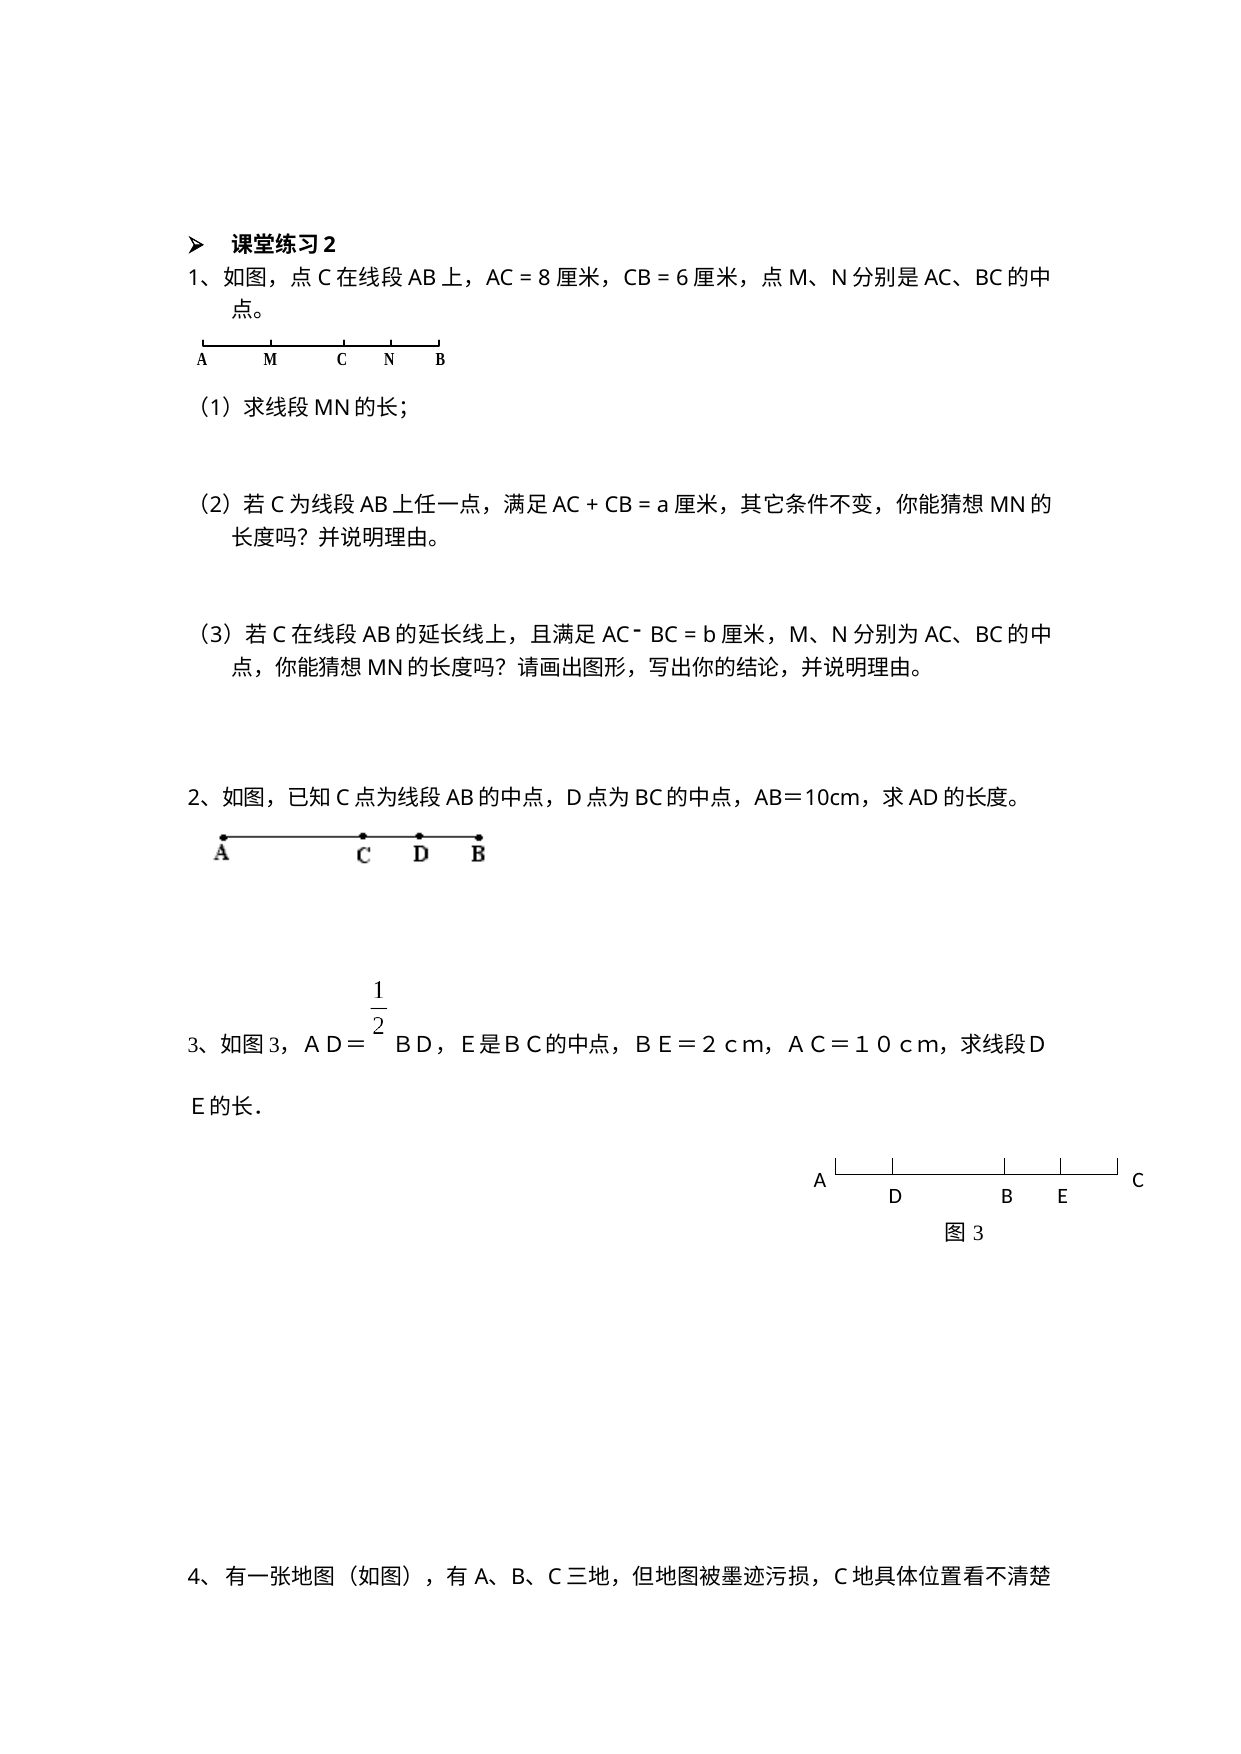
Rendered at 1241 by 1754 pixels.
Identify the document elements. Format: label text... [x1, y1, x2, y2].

list 若C为线段AB上任一点，满足AC + CB = a厘米，其它条件不变，你能猜想MN的长度吗？并说明理由。 [187, 487, 1053, 552]
list 课堂练习2 [187, 227, 1053, 259]
picture [187, 812, 516, 884]
list 求线段MN的长； [187, 389, 1053, 422]
text 3、如图3，ＡＤ＝ＢＤ，Ｅ是ＢＣ的中点，ＢＥ＝２ｃｍ，ＡＣ＝１０ｃｍ，求线段ＤＥ的长． [187, 974, 1053, 1121]
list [187, 1559, 1053, 1592]
text 2、如图，已知C点为线段AB的中点，D点为BC的中点，AB＝10cm，求AD的长度。 [187, 779, 1053, 812]
text （3）若C在线段AB的延长线上，且满足ACBC = b厘米，M、N分别为AC、BC的中点，你能猜想MN的长度吗？请画出图形，写出你的结论，并说明理由。 [187, 617, 1053, 682]
text 1、如图，点C在线段AB上，AC = 8厘米，CB = 6厘米，点M、N分别是AC、BC的中点。 [187, 259, 1053, 324]
